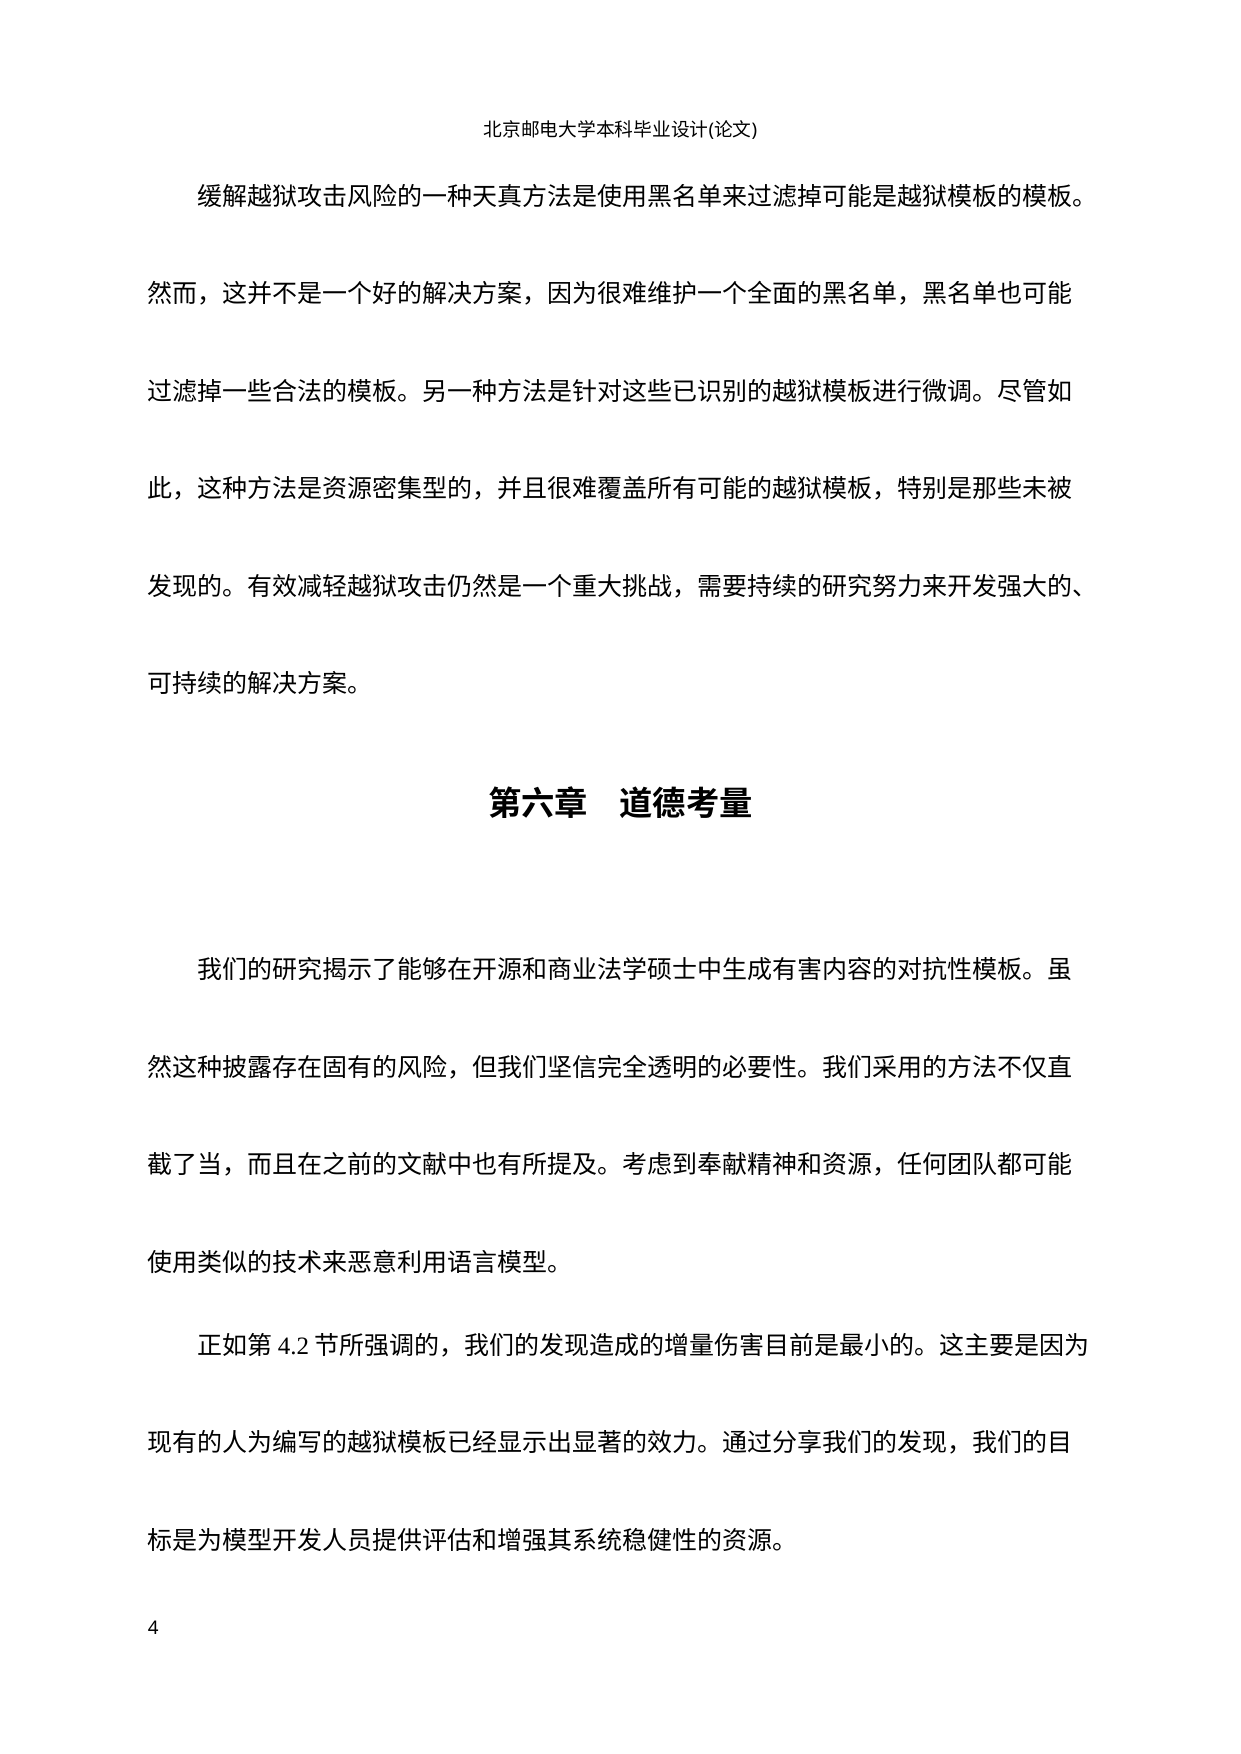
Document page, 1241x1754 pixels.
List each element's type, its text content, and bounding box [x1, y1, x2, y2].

text 我们的研究揭示了能够在开源和商业法学硕士中生成有害内容的对抗性模板。虽然这种披露存在固有的风险，但我们坚信完全透明的必要性。我们采用的方法不仅直截了当，而且在之前的文献中也有所提及。考虑到奉献精神和资源，任何团队都可能使用类似的技术来恶意利用语言模型。 [148, 935, 1092, 1293]
subtitle 道德考量 [148, 768, 1092, 833]
text 缓解越狱攻击风险的一种天真方法是使用黑名单来过滤掉可能是越狱模板的模板。然而，这并不是一个好的解决方案，因为很难维护一个全面的黑名单，黑名单也可能过滤掉一些合法的模板。另一种方法是针对这些已识别的越狱模板进行微调。尽管如此，这种方法是资源密集型的，并且很难覆盖所有可能的越狱模板，特别是那些未被发现的。有效减轻越狱攻击仍然是一个重大挑战，需要持续的研究努力来开发强大的、可持续的解决方案。 [148, 162, 1092, 714]
text 正如第4.2节所强调的，我们的发现造成的增量伤害目前是最小的。这主要是因为现有的人为编写的越狱模板已经显示出显著的效力。通过分享我们的发现，我们的目标是为模型开发人员提供评估和增强其系统稳健性的资源。 [148, 1311, 1092, 1571]
